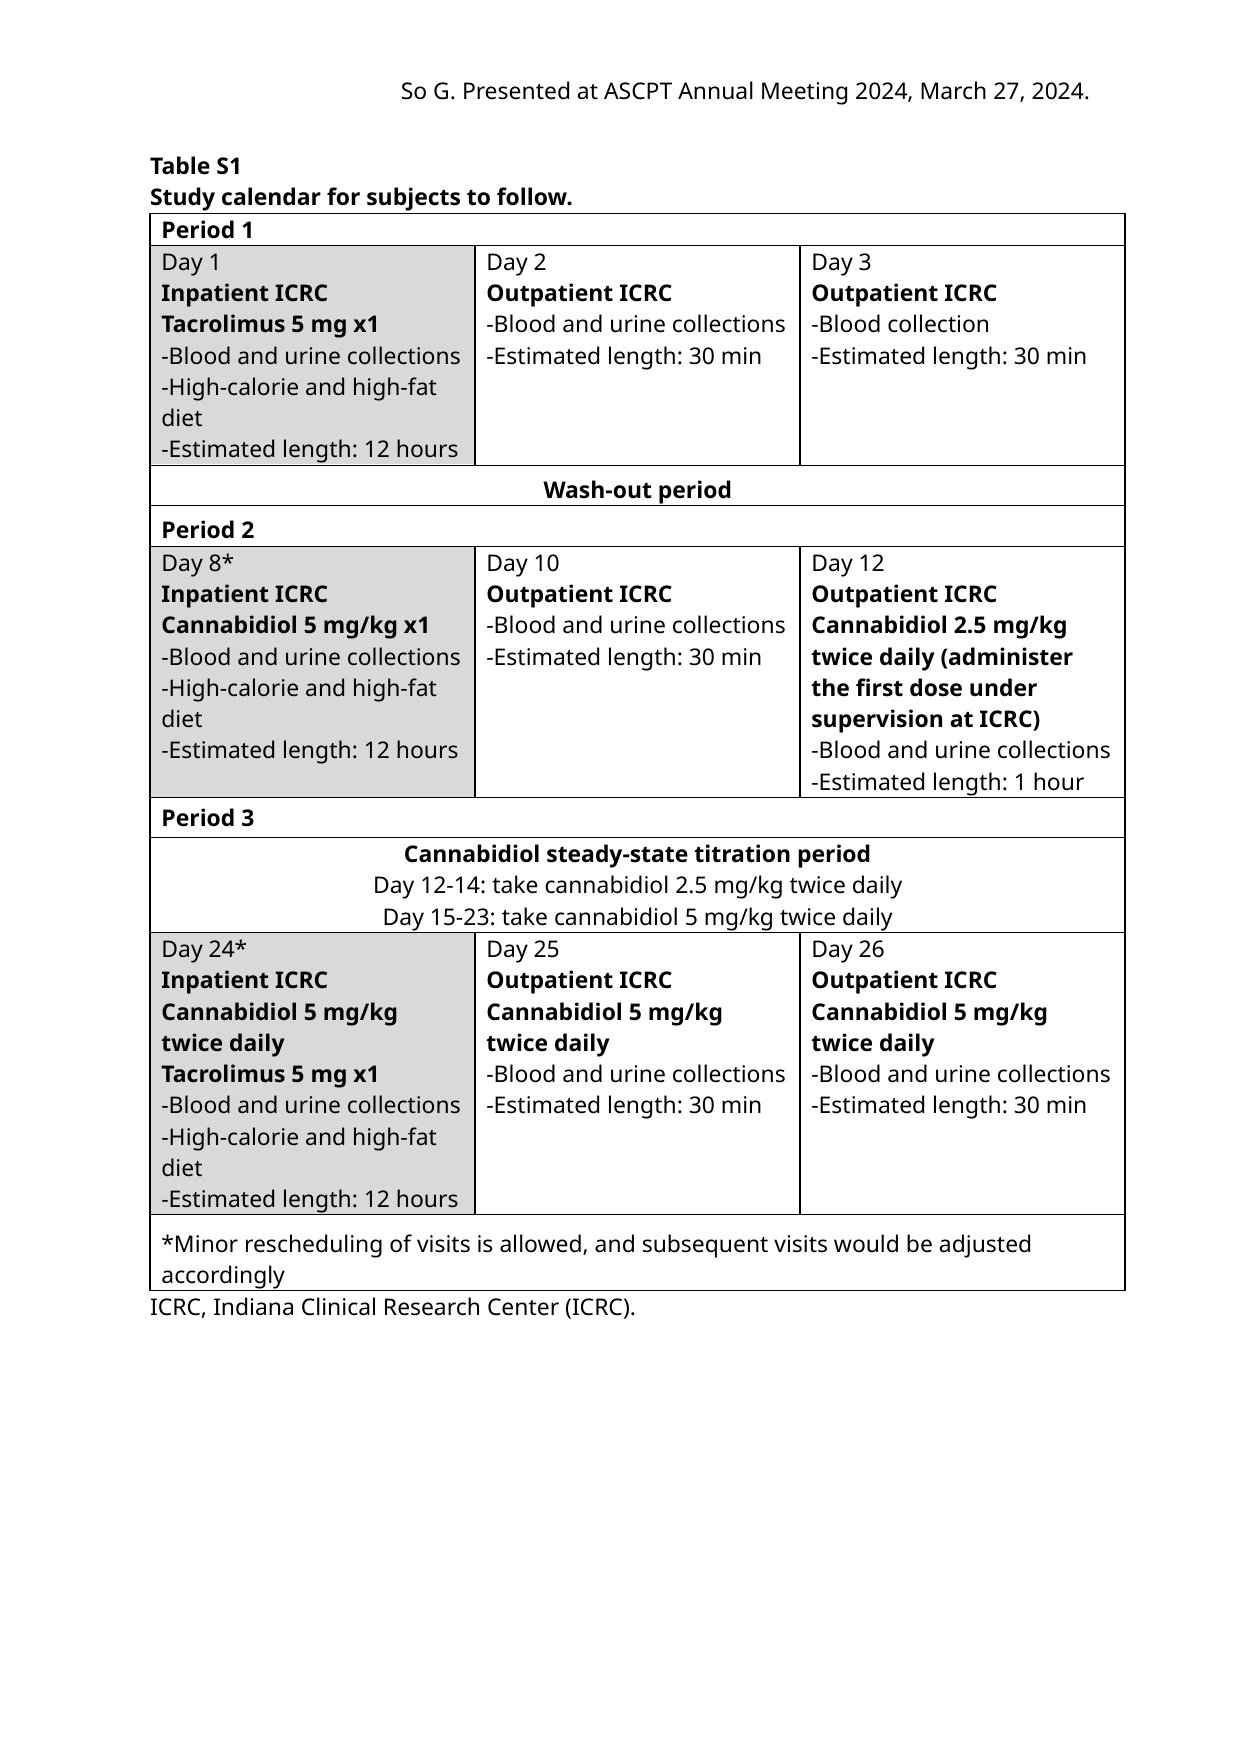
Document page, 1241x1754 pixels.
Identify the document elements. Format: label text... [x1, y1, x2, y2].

text Table S1 [150, 150, 1090, 181]
table_cell Day 2 Outpatient ICRC -Blood and urine collections -Estimated length: 30 min [476, 246, 799, 464]
table_cell Day 26 Outpatient ICRC Cannabidiol 5 mg/kg twice daily -Blood and urine collections -Estimated length: 30 min [801, 933, 1124, 1214]
table_cell Cannabidiol steady-state titration period Day 12-14: take cannabidiol 2.5 mg/kg twice daily Day 15-23: take cannabidiol 5 mg/kg twice daily [151, 838, 1124, 932]
table_cell Day 8* Inpatient ICRC Cannabidiol 5 mg/kg x1 -Blood and urine collections -High-calorie and high-fat diet -Estimated length: 12 hours [151, 547, 474, 797]
table_cell Day 25 Outpatient ICRC Cannabidiol 5 mg/kg twice daily -Blood and urine collections -Estimated length: 30 min [476, 933, 799, 1214]
table_cell Period 2 [151, 506, 1124, 546]
table_header Period 1 [151, 214, 1124, 245]
table_cell Wash-out period [151, 466, 1124, 505]
text ICRC, Indiana Clinical Research Center (ICRC). [150, 1291, 1090, 1323]
table_cell Day 3 Outpatient ICRC -Blood collection -Estimated length: 30 min [801, 246, 1124, 464]
text Study calendar for subjects to follow. [150, 181, 1090, 212]
table_cell *Minor rescheduling of visits is allowed, and subsequent visits would be adjusted accordingly [151, 1215, 1124, 1290]
table_cell Day 12 Outpatient ICRC Cannabidiol 2.5 mg/kg twice daily (administer the first dose under supervision at ICRC) -Blood and urine collections -Estimated length: 1 hour [801, 547, 1124, 797]
table_cell Day 1 Inpatient ICRC Tacrolimus 5 mg x1 -Blood and urine collections -High-calorie and high-fat diet -Estimated length: 12 hours [151, 246, 474, 464]
table_cell Day 10 Outpatient ICRC -Blood and urine collections -Estimated length: 30 min [476, 547, 799, 797]
table_cell Period 3 [151, 798, 1124, 837]
table_cell Day 24* Inpatient ICRC Cannabidiol 5 mg/kg twice daily Tacrolimus 5 mg x1 -Blood and urine collections -High-calorie and high-fat diet -Estimated length: 12 hours [151, 933, 474, 1214]
